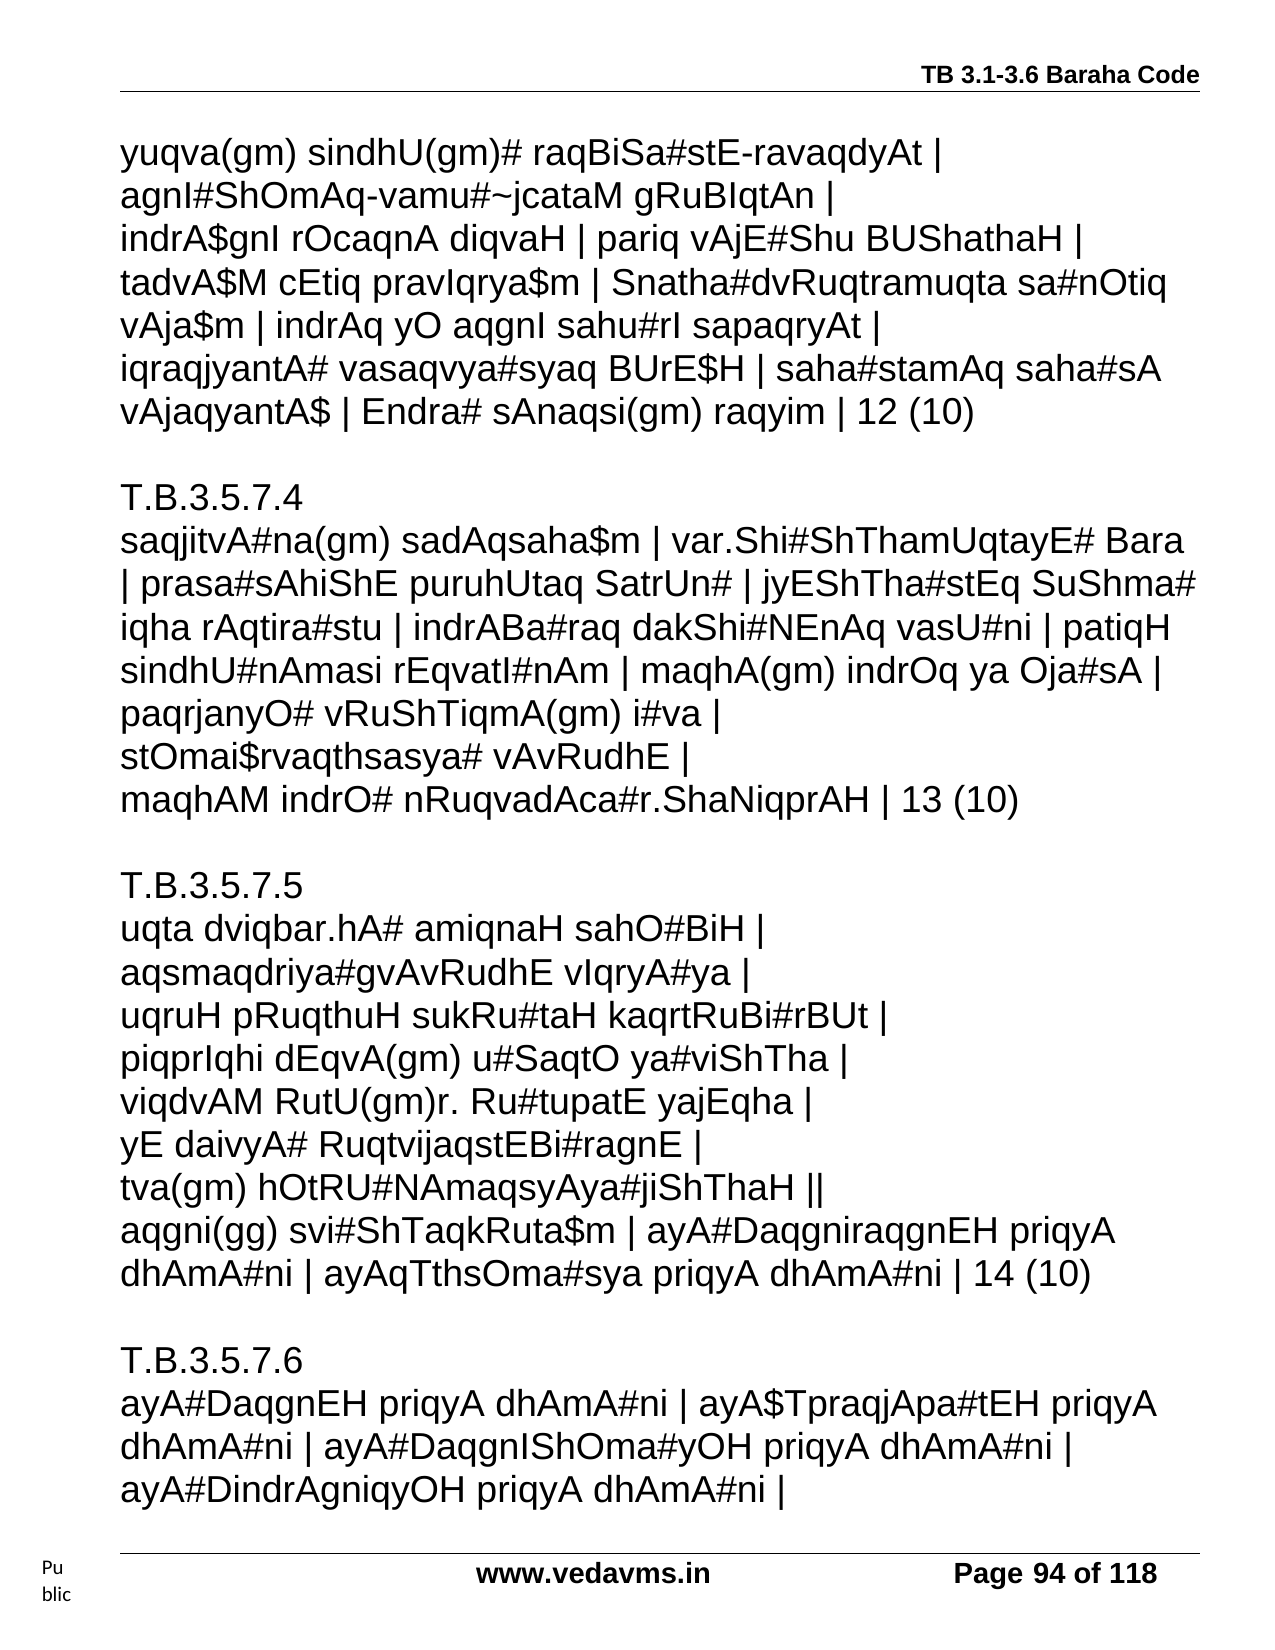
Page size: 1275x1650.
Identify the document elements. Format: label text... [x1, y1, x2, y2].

text stOmai$rvaqthsasya# vAvRudhE | [120, 734, 1200, 777]
text maqhAM indrO# nRuqvadAca#r.ShaNiqprAH | 13 (10) [120, 777, 1200, 820]
text T.B.3.5.7.4 [120, 475, 1200, 518]
text T.B.3.5.7.5 [120, 863, 1200, 907]
text ayA#DaqgnEH priqyA dhAmA#ni | ayA$TpraqjApa#tEH priqyA dhAmA#ni | ayA#DaqgnIShOma#yOH priqyA dhAmA#ni | ayA#DindrAgniqyOH priqyA dhAmA#ni | [120, 1381, 1200, 1510]
text uqruH pRuqthuH sukRu#taH kaqrtRuBi#rBUt | [120, 993, 1200, 1036]
text T.B.3.5.7.6 [120, 1338, 1200, 1381]
text tva(gm) hOtRU#NAmaqsyAya#jiShThaH || [120, 1165, 1200, 1208]
text yE daivyA# RuqtvijaqstEBi#ragnE | [120, 1122, 1200, 1165]
text piqprIqhi dEqvA(gm) u#SaqtO ya#viShTha | [120, 1036, 1200, 1079]
text yuqva(gm) sindhU(gm)# raqBiSa#stE-ravaqdyAt | agnI#ShOmAq-vamu#~jcataM gRuBIqtAn | [120, 130, 1200, 217]
text tadvA$M cEtiq pravIqrya$m | Snatha#dvRuqtramuqta sa#nOtiq vAja$m | indrAq yO aqgnI sahu#rI sapaqryAt | [120, 260, 1200, 346]
text viqdvAM RutU(gm)r. Ru#tupatE yajEqha | [120, 1079, 1200, 1122]
text aqgni(gg) svi#ShTaqkRuta$m | ayA#DaqgniraqgnEH priqyA dhAmA#ni | ayAqTthsOma#sya priqyA dhAmA#ni | 14 (10) [120, 1208, 1200, 1295]
text saqjitvA#na(gm) sadAqsaha$m | var.Shi#ShThamUqtayE# Bara | prasa#sAhiShE puruhUtaq SatrUn# | jyEShTha#stEq SuShma# iqha rAqtira#stu | indrABa#raq dakShi#NEnAq vasU#ni | patiqH sindhU#nAmasi rEqvatI#nAm | maqhA(gm) indrOq ya Oja#sA | paqrjanyO# vRuShTiqmA(gm) i#va | [120, 518, 1200, 734]
text uqta dviqbar.hA# amiqnaH sahO#BiH | aqsmaqdriya#gvAvRudhE vIqryA#ya | [120, 907, 1200, 993]
text indrA$gnI rOcaqnA diqvaH | pariq vAjE#Shu BUShathaH | [120, 217, 1200, 260]
text iqraqjyantA# vasaqvya#syaq BUrE$H | saha#stamAq saha#sA vAjaqyantA$ | Endra# sAnaqsi(gm) raqyim | 12 (10) [120, 346, 1200, 432]
